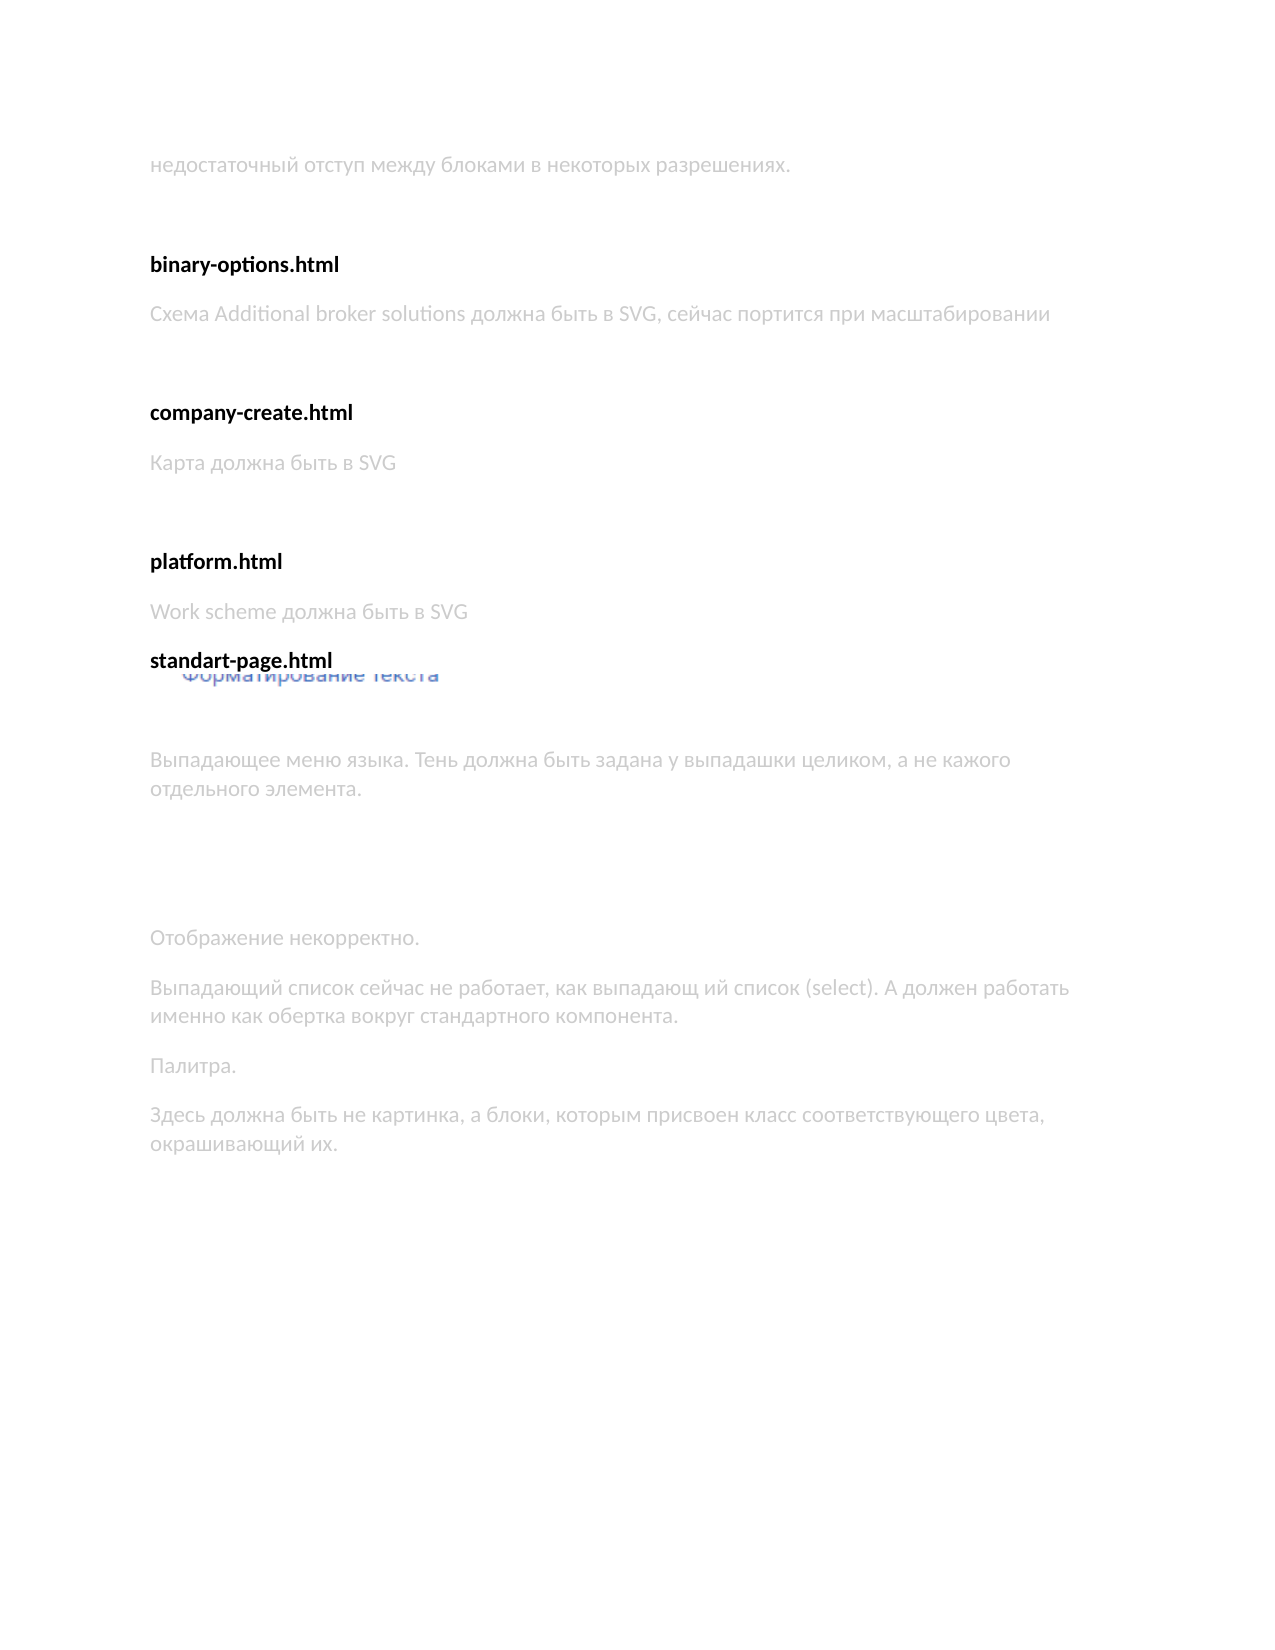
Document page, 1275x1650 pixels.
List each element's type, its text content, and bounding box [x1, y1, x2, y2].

text Карта должна быть в SVG [150, 447, 1125, 476]
text standart-page.html [150, 646, 1125, 674]
text Выпадающее меню языка. Тень должна быть задана у выпадашки целиком, а не кажого отдельного элемента. [150, 745, 1125, 802]
text platform.html [150, 547, 1125, 575]
text Схема Additional broker solutions должна быть в SVG, сейчас портится при масштабировании [150, 299, 1125, 327]
text Здесь должна быть не картинка, а блоки, которым присвоен класс соответствующего цвета, окрашивающий их. [150, 1100, 1125, 1157]
text Отображение некорректно. [150, 922, 1125, 951]
text company-create.html [150, 398, 1125, 427]
text Выпадающий список сейчас не работает, как выпадающ ий список (select). А должен работать именно как обертка вокруг стандартного компонента. [150, 972, 1125, 1029]
text Футер ведет себя не очень хорошо. Пропадает отступ сверху, прилипает к левому краю и недостаточный отступ между блоками в некоторых разрешениях. [150, 150, 1125, 179]
text binary-options.html [150, 249, 1125, 278]
text Work scheme должна быть в SVG [150, 596, 1125, 625]
text Палитра. [150, 1050, 1125, 1079]
